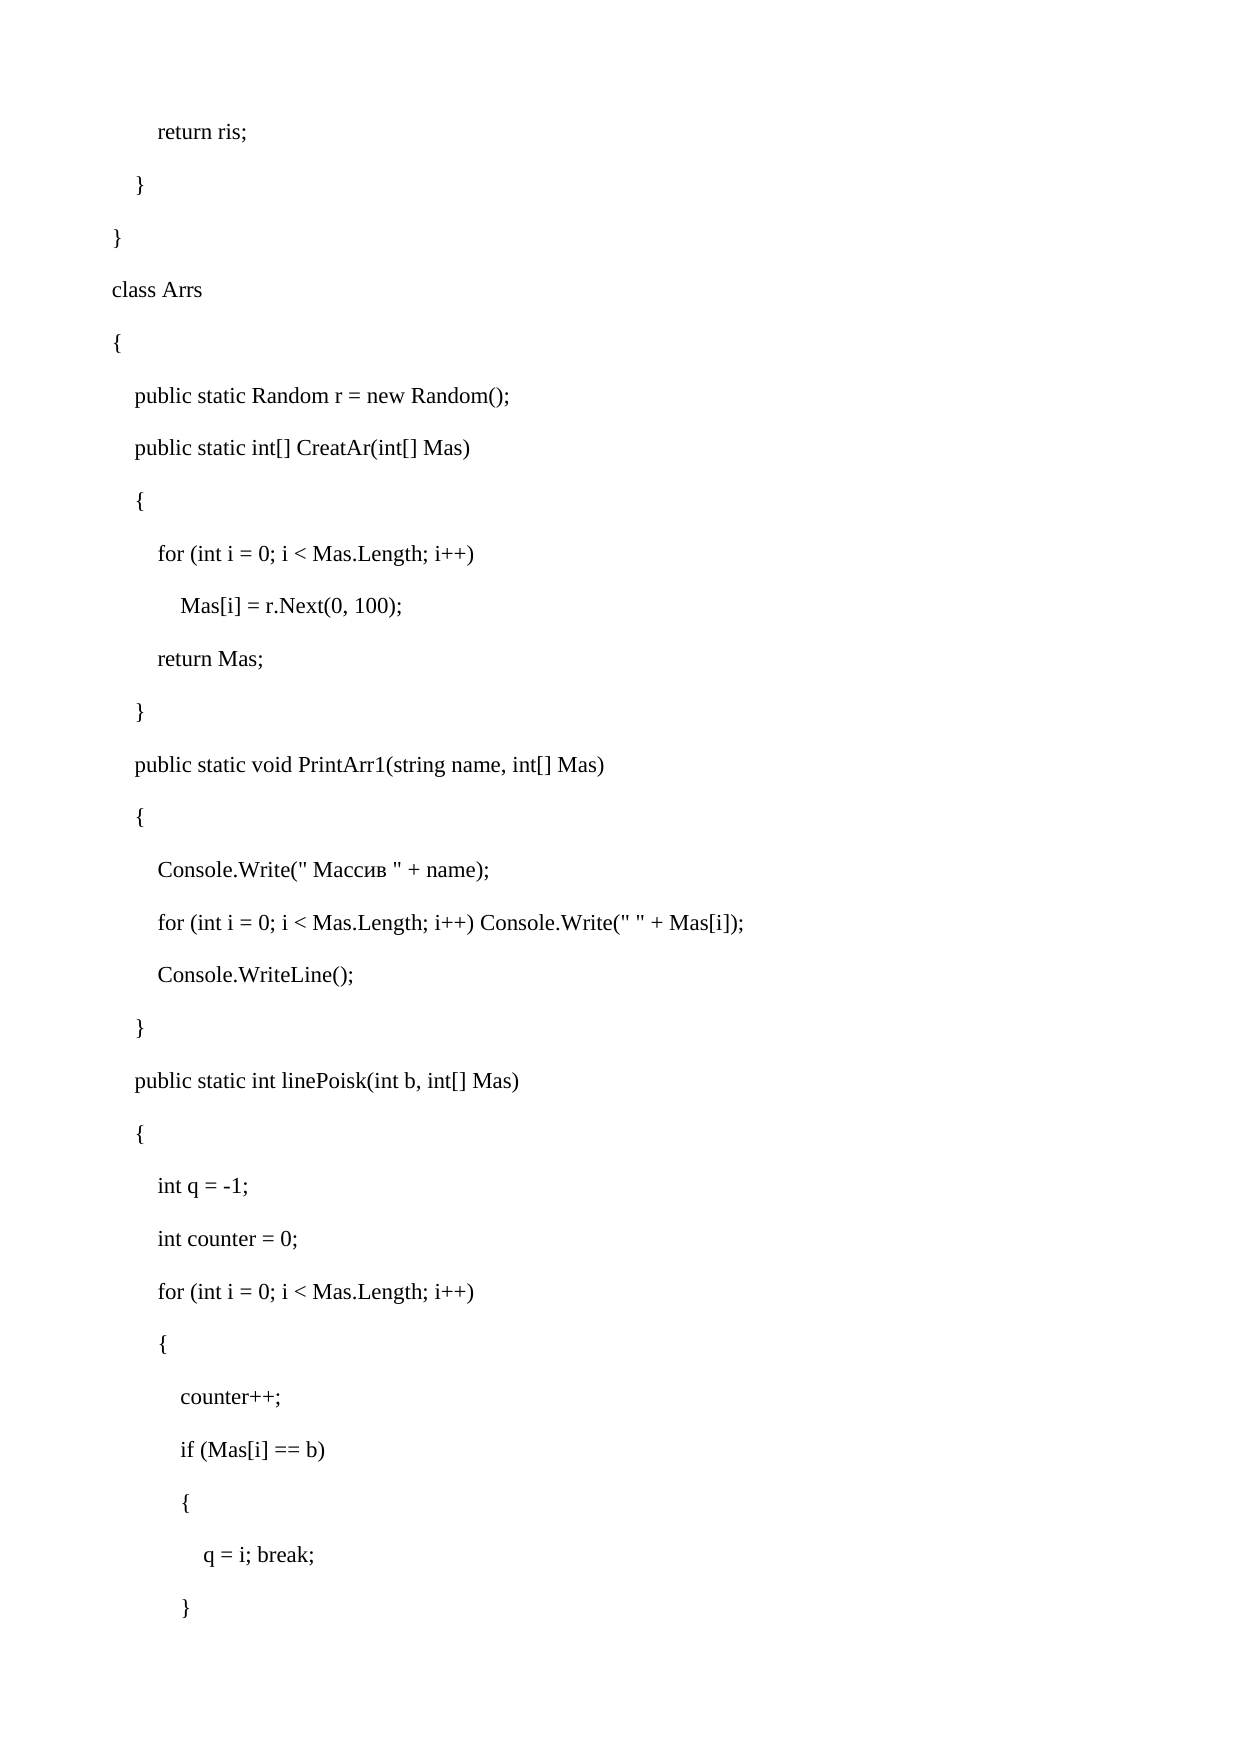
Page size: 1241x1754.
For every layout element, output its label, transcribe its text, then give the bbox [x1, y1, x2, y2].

text { [89, 1119, 1063, 1146]
text int q = -1; [89, 1172, 1063, 1199]
text } [89, 1594, 1063, 1620]
text public static void PrintArr1(string name, int[] Mas) [89, 751, 1063, 777]
text { [89, 1488, 1063, 1515]
text if (Mas[i] == b) [89, 1436, 1063, 1462]
text class Arrs [89, 276, 1063, 303]
text for (int i = 0; i < Mas.Length; i++) [89, 540, 1063, 566]
text counter++; [89, 1383, 1063, 1409]
text q = i; break; [89, 1541, 1063, 1568]
text { [89, 1330, 1063, 1357]
text Console.Write(" Массив " + name); [89, 856, 1063, 882]
text public static Random r = new Random(); [89, 382, 1063, 408]
text Console.WriteLine(); [89, 961, 1063, 988]
text Mas[i] = r.Next(0, 100); [89, 592, 1063, 619]
text for (int i = 0; i < Mas.Length; i++) [89, 1278, 1063, 1304]
text } [89, 698, 1063, 724]
text return ris; [89, 118, 1063, 144]
text { [89, 487, 1063, 513]
text return Mas; [89, 645, 1063, 672]
text for (int i = 0; i < Mas.Length; i++) Console.Write(" " + Mas[i]); [89, 909, 1063, 935]
text public static int linePoisk(int b, int[] Mas) [89, 1067, 1063, 1093]
text { [89, 803, 1063, 830]
text } [89, 223, 1063, 250]
text } [89, 171, 1063, 197]
text public static int[] CreatAr(int[] Mas) [89, 434, 1063, 461]
text int counter = 0; [89, 1225, 1063, 1251]
text { [89, 329, 1063, 355]
text } [89, 1014, 1063, 1041]
